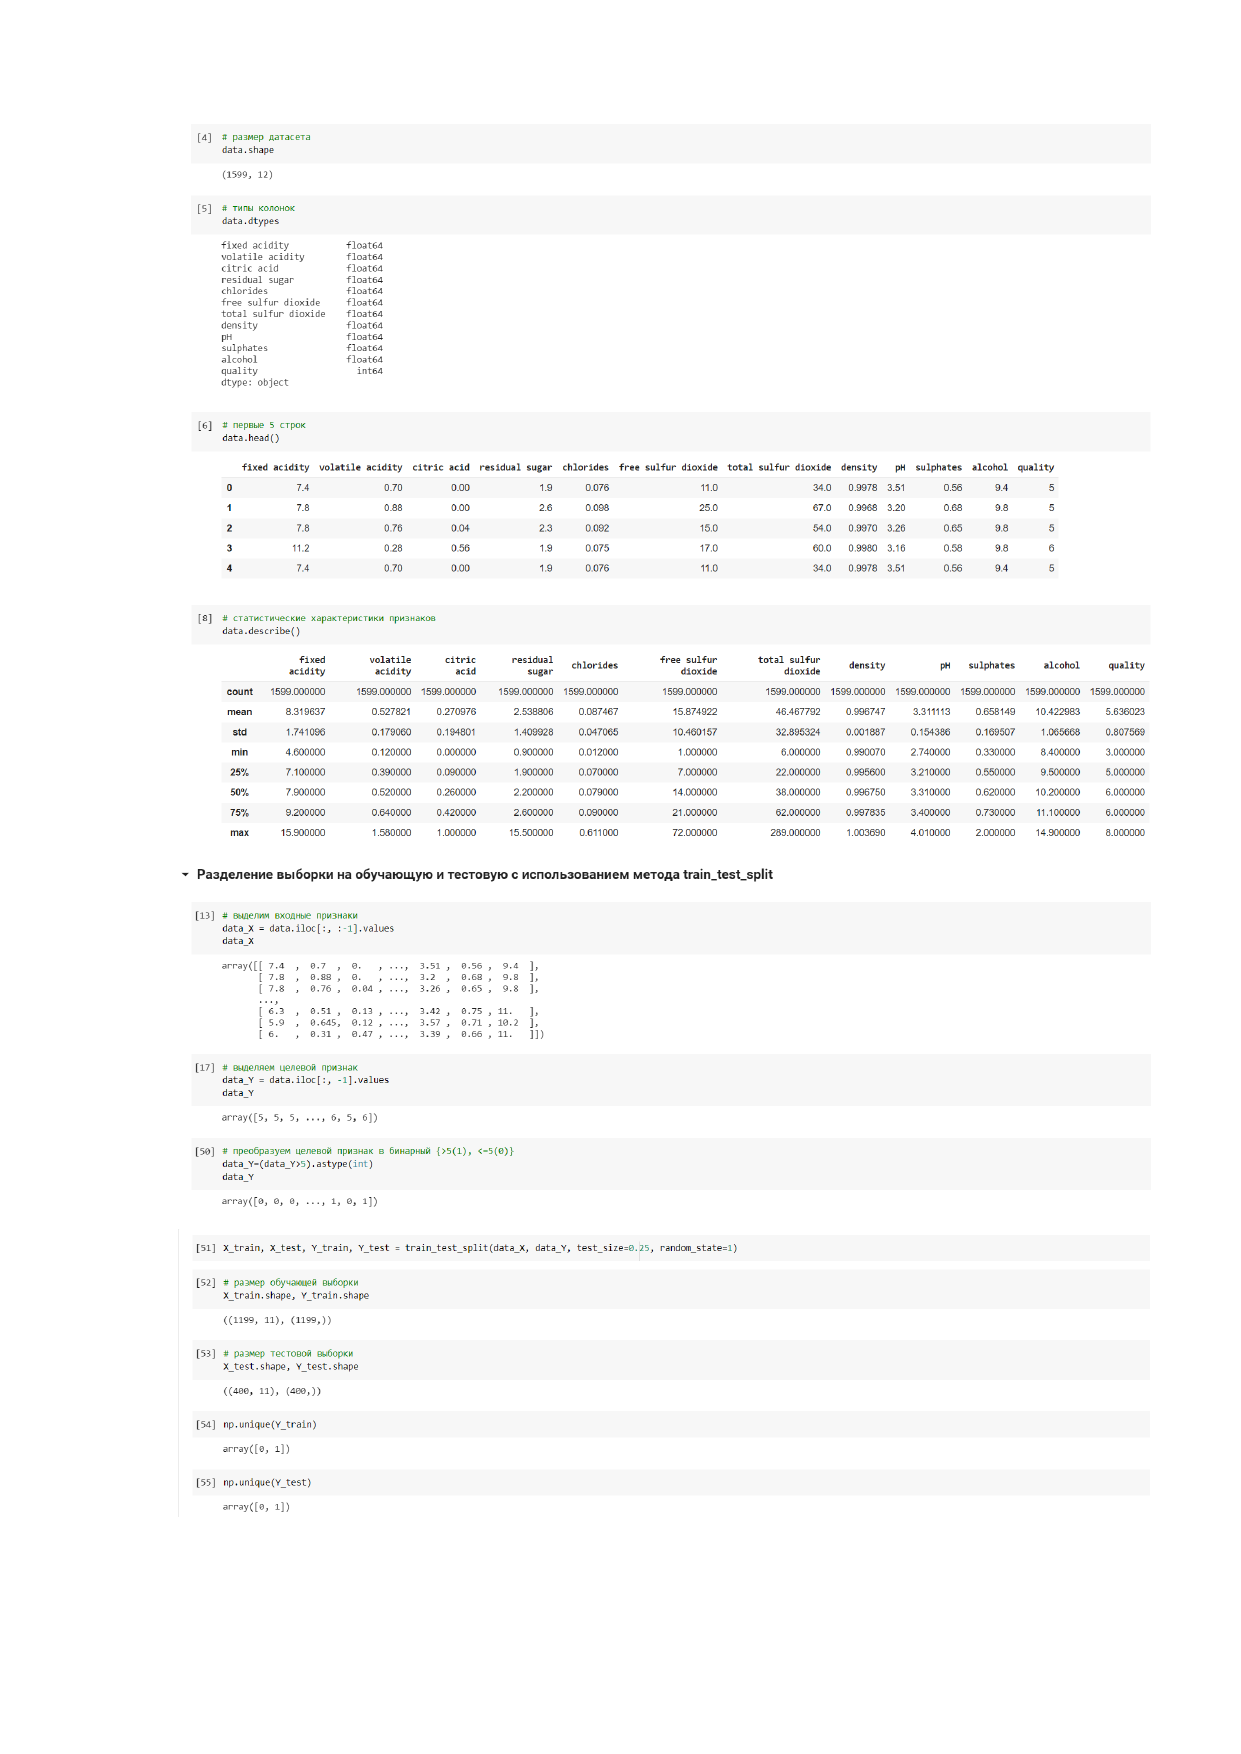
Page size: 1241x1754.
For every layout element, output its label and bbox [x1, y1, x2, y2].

picture [177, 1229, 1152, 1517]
picture [177, 407, 1152, 579]
picture [177, 597, 1152, 840]
picture [177, 858, 1152, 1211]
picture [177, 118, 1152, 389]
